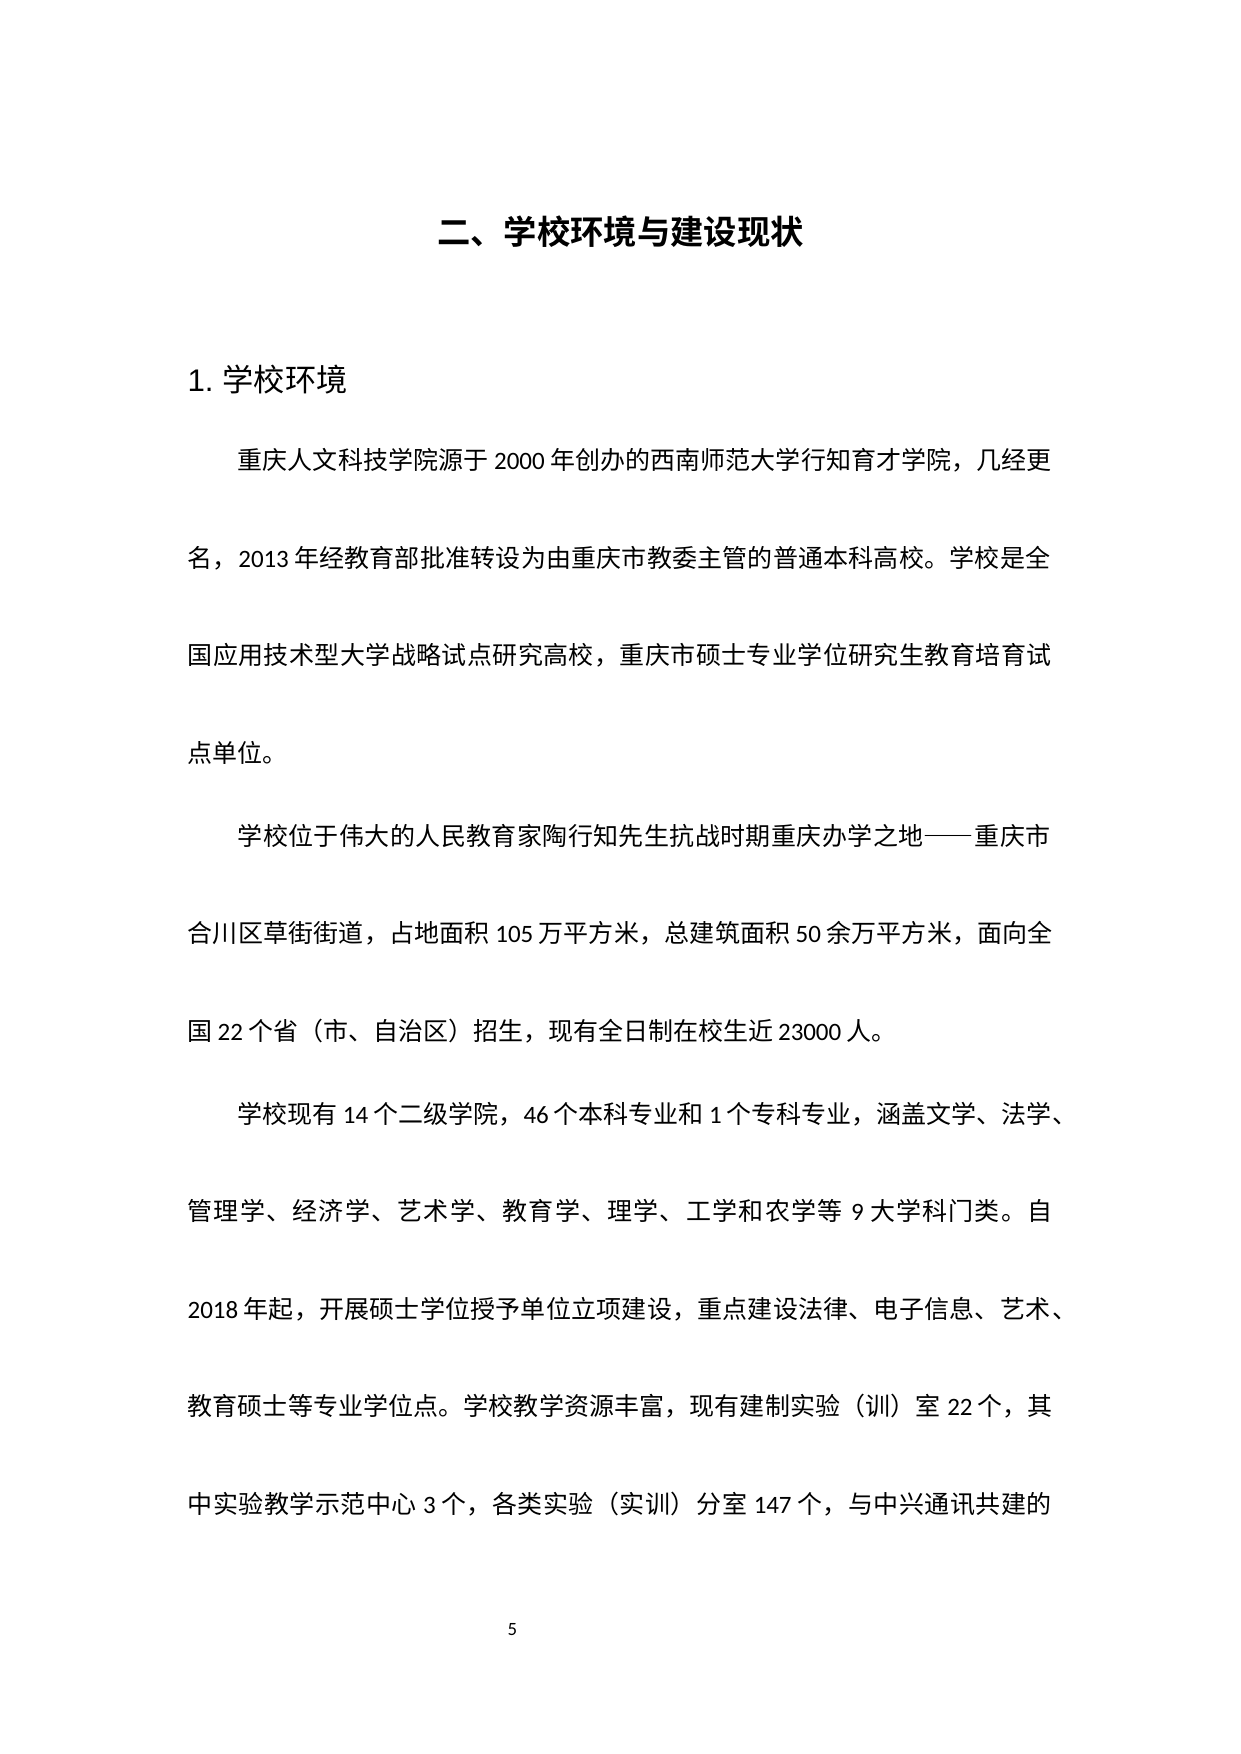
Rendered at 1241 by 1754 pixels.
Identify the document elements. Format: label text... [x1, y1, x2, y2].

text 重庆人文科技学院源于2000年创办的西南师范大学行知育才学院，几经更名，2013年经教育部批准转设为由重庆市教委主管的普通本科高校。学校是全国应用技术型大学战略试点研究高校，重庆市硕士专业学位研究生教育培育试点单位。 [187, 426, 1053, 784]
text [187, 1080, 1053, 1535]
text 学校位于伟大的人民教育家陶行知先生抗战时期重庆办学之地——重庆市合川区草街街道，占地面积105万平方米，总建筑面积50余万平方米，面向全国22个省（市、自治区）招生，现有全日制在校生近23000人。 [187, 802, 1053, 1062]
subtitle 学校环境与建设现状 [144, 197, 1053, 262]
subtitle 学校环境 [187, 345, 1053, 410]
